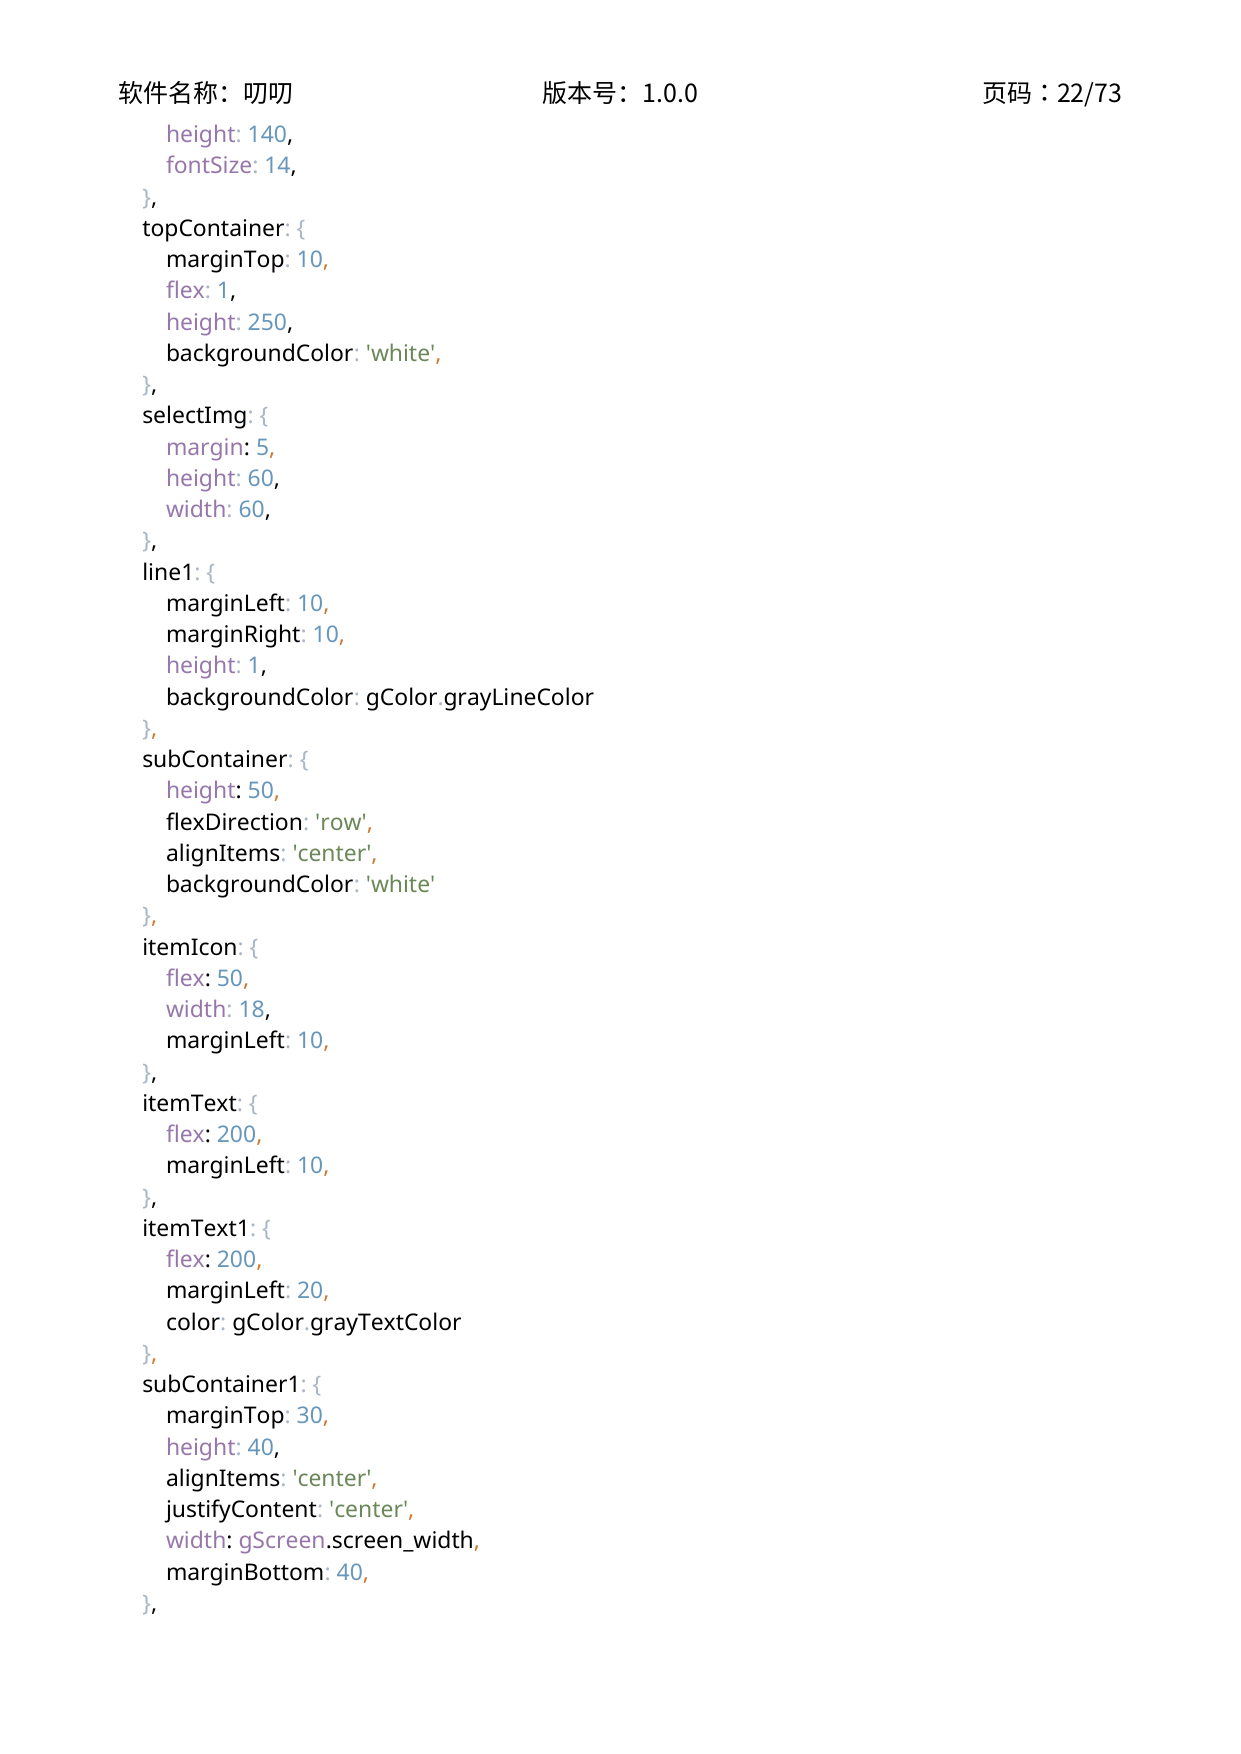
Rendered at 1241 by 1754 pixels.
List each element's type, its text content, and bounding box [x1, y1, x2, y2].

text itemIcon: { [118, 931, 1122, 962]
text topContainer: { [118, 212, 1122, 243]
text height: 250, [118, 306, 1122, 337]
text itemText1: { [118, 1212, 1122, 1243]
text height: 40, [118, 1431, 1122, 1462]
text flex: 200, [118, 1118, 1122, 1149]
text }, [118, 712, 1122, 743]
text height: 50, [118, 774, 1122, 806]
text width: 18, [118, 993, 1122, 1024]
text alignItems: 'center', [118, 837, 1122, 868]
text marginTop: 10, [118, 243, 1122, 274]
text backgroundColor: 'white', [118, 337, 1122, 368]
text subContainer1: { [118, 1368, 1122, 1399]
text fontSize: 14, [118, 149, 1122, 181]
text width: gScreen.screen_width, [118, 1524, 1122, 1556]
text }, [118, 1056, 1122, 1087]
text backgroundColor: gColor.grayLineColor [118, 681, 1122, 712]
text }, [118, 524, 1122, 556]
text }, [118, 368, 1122, 399]
text height: 140, [118, 118, 1122, 149]
text flex: 50, [118, 962, 1122, 993]
text subContainer: { [118, 743, 1122, 774]
text itemText: { [118, 1087, 1122, 1118]
text }, [118, 899, 1122, 931]
text color: gColor.grayTextColor [118, 1306, 1122, 1337]
text marginLeft: 20, [118, 1274, 1122, 1306]
text height: 1, [118, 649, 1122, 681]
text backgroundColor: 'white' [118, 868, 1122, 899]
text height: 60, [118, 462, 1122, 493]
text line1: { [118, 556, 1122, 587]
text }, [118, 1587, 1122, 1618]
text flex: 200, [118, 1243, 1122, 1274]
text }, [118, 181, 1122, 212]
text }, [118, 1181, 1122, 1212]
text width: 60, [118, 493, 1122, 524]
text }, [118, 1337, 1122, 1368]
text marginLeft: 10, [118, 1024, 1122, 1056]
text marginBottom: 40, [118, 1556, 1122, 1587]
text justifyContent: 'center', [118, 1493, 1122, 1524]
text margin: 5, [118, 431, 1122, 462]
text alignItems: 'center', [118, 1462, 1122, 1493]
text marginLeft: 10, [118, 587, 1122, 618]
text flex: 1, [118, 274, 1122, 306]
text marginRight: 10, [118, 618, 1122, 649]
text flexDirection: 'row', [118, 806, 1122, 837]
text marginLeft: 10, [118, 1149, 1122, 1181]
text marginTop: 30, [118, 1399, 1122, 1431]
text selectImg: { [118, 399, 1122, 431]
